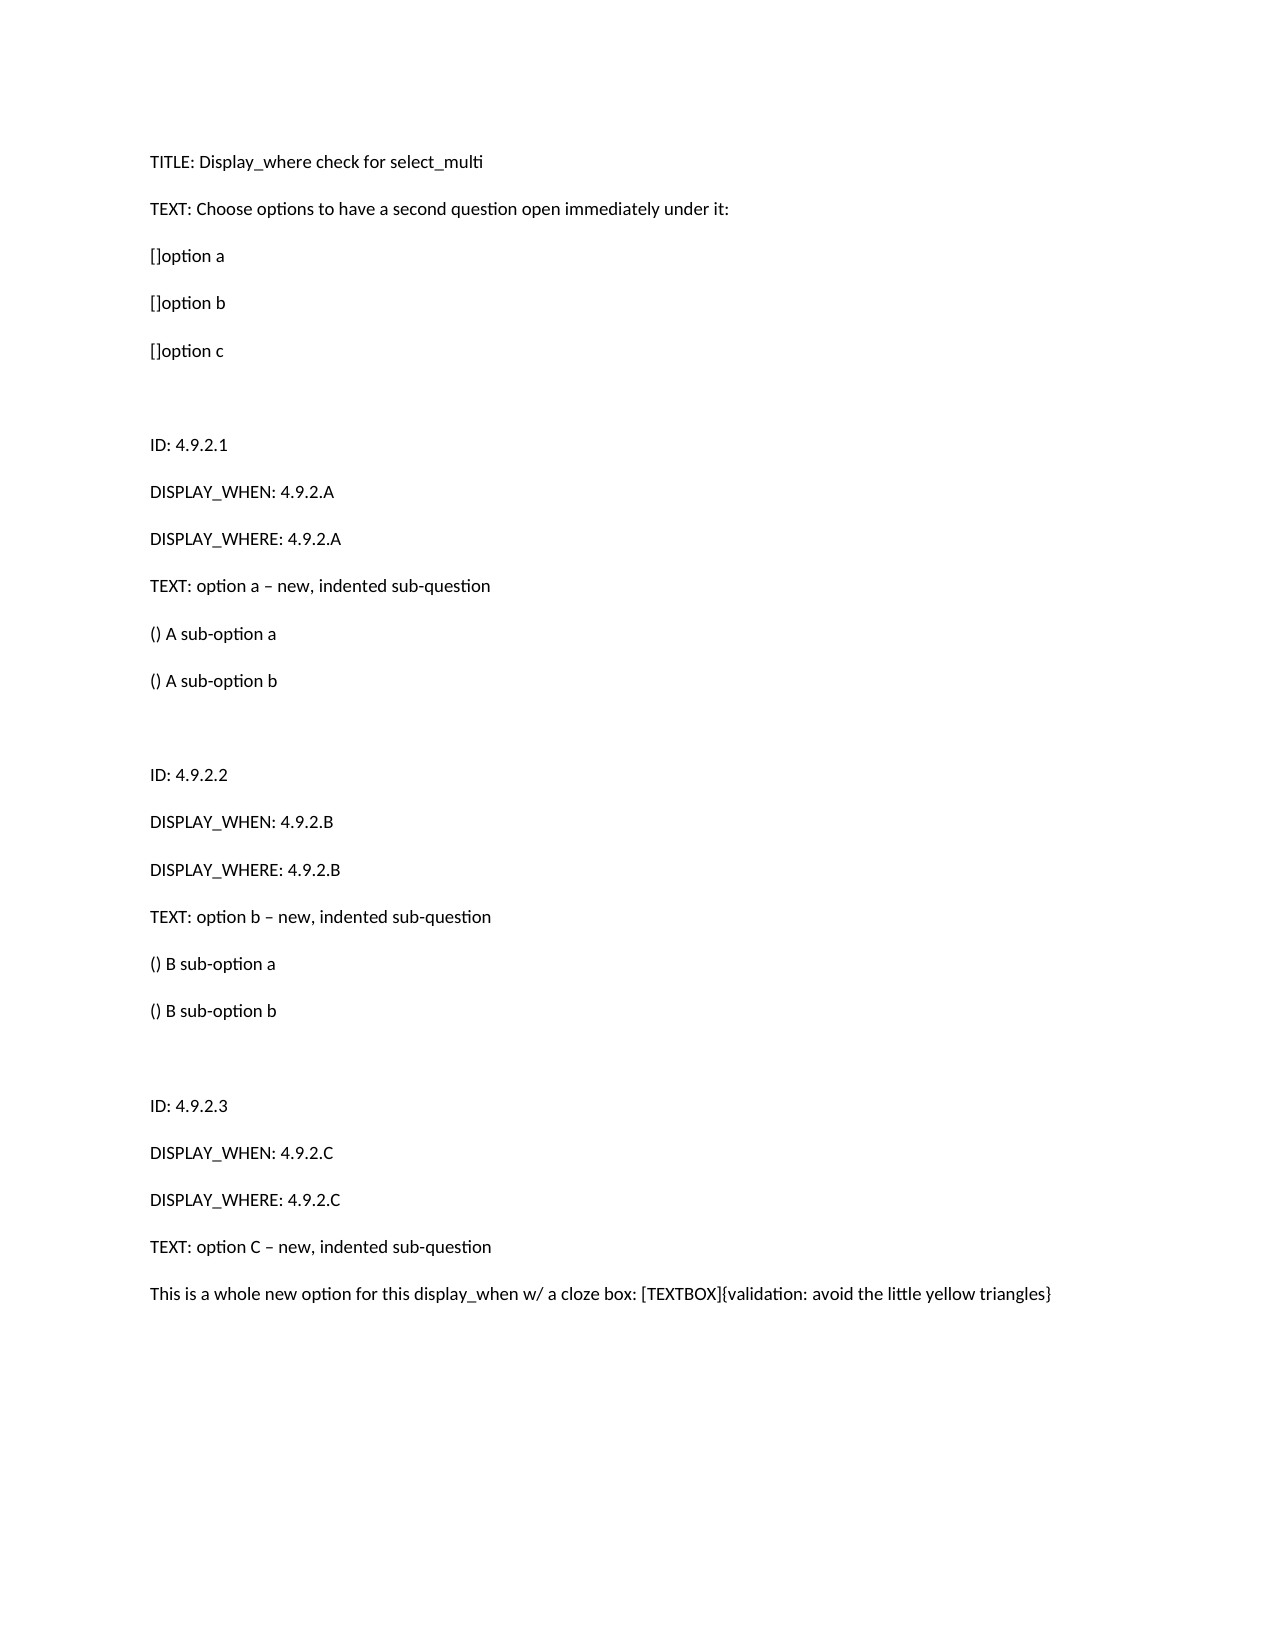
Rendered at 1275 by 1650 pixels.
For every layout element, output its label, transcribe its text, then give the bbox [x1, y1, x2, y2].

text DISPLAY_WHEN: 4.9.2.C [150, 1141, 1125, 1164]
text This is a whole new option for this display_when w/ a cloze box: [TEXTBOX]{validation: avoid the little yellow triangles} [150, 1282, 1125, 1305]
text DISPLAY_WHERE: 4.9.2.C [150, 1188, 1125, 1211]
text TEXT: option b – new, indented sub-question [150, 905, 1125, 928]
text () A sub-option a [150, 622, 1125, 645]
text () B sub-option a [150, 952, 1125, 975]
text TITLE: Display_where check for select_multi [150, 150, 1125, 173]
text []option b [150, 292, 1125, 314]
text DISPLAY_WHEN: 4.9.2.A [150, 480, 1125, 503]
text []option a [150, 244, 1125, 267]
text TEXT: option C – new, indented sub-question [150, 1235, 1125, 1258]
text DISPLAY_WHERE: 4.9.2.A [150, 527, 1125, 550]
text []option c [150, 339, 1125, 362]
text ID: 4.9.2.2 [150, 763, 1125, 786]
text TEXT: option a – new, indented sub-question [150, 575, 1125, 598]
text DISPLAY_WHERE: 4.9.2.B [150, 858, 1125, 881]
text ID: 4.9.2.1 [150, 433, 1125, 456]
text ID: 4.9.2.3 [150, 1094, 1125, 1117]
text TEXT: Choose options to have a second question open immediately under it: [150, 197, 1125, 220]
text () A sub-option b [150, 669, 1125, 692]
text () B sub-option b [150, 999, 1125, 1022]
text DISPLAY_WHEN: 4.9.2.B [150, 811, 1125, 833]
